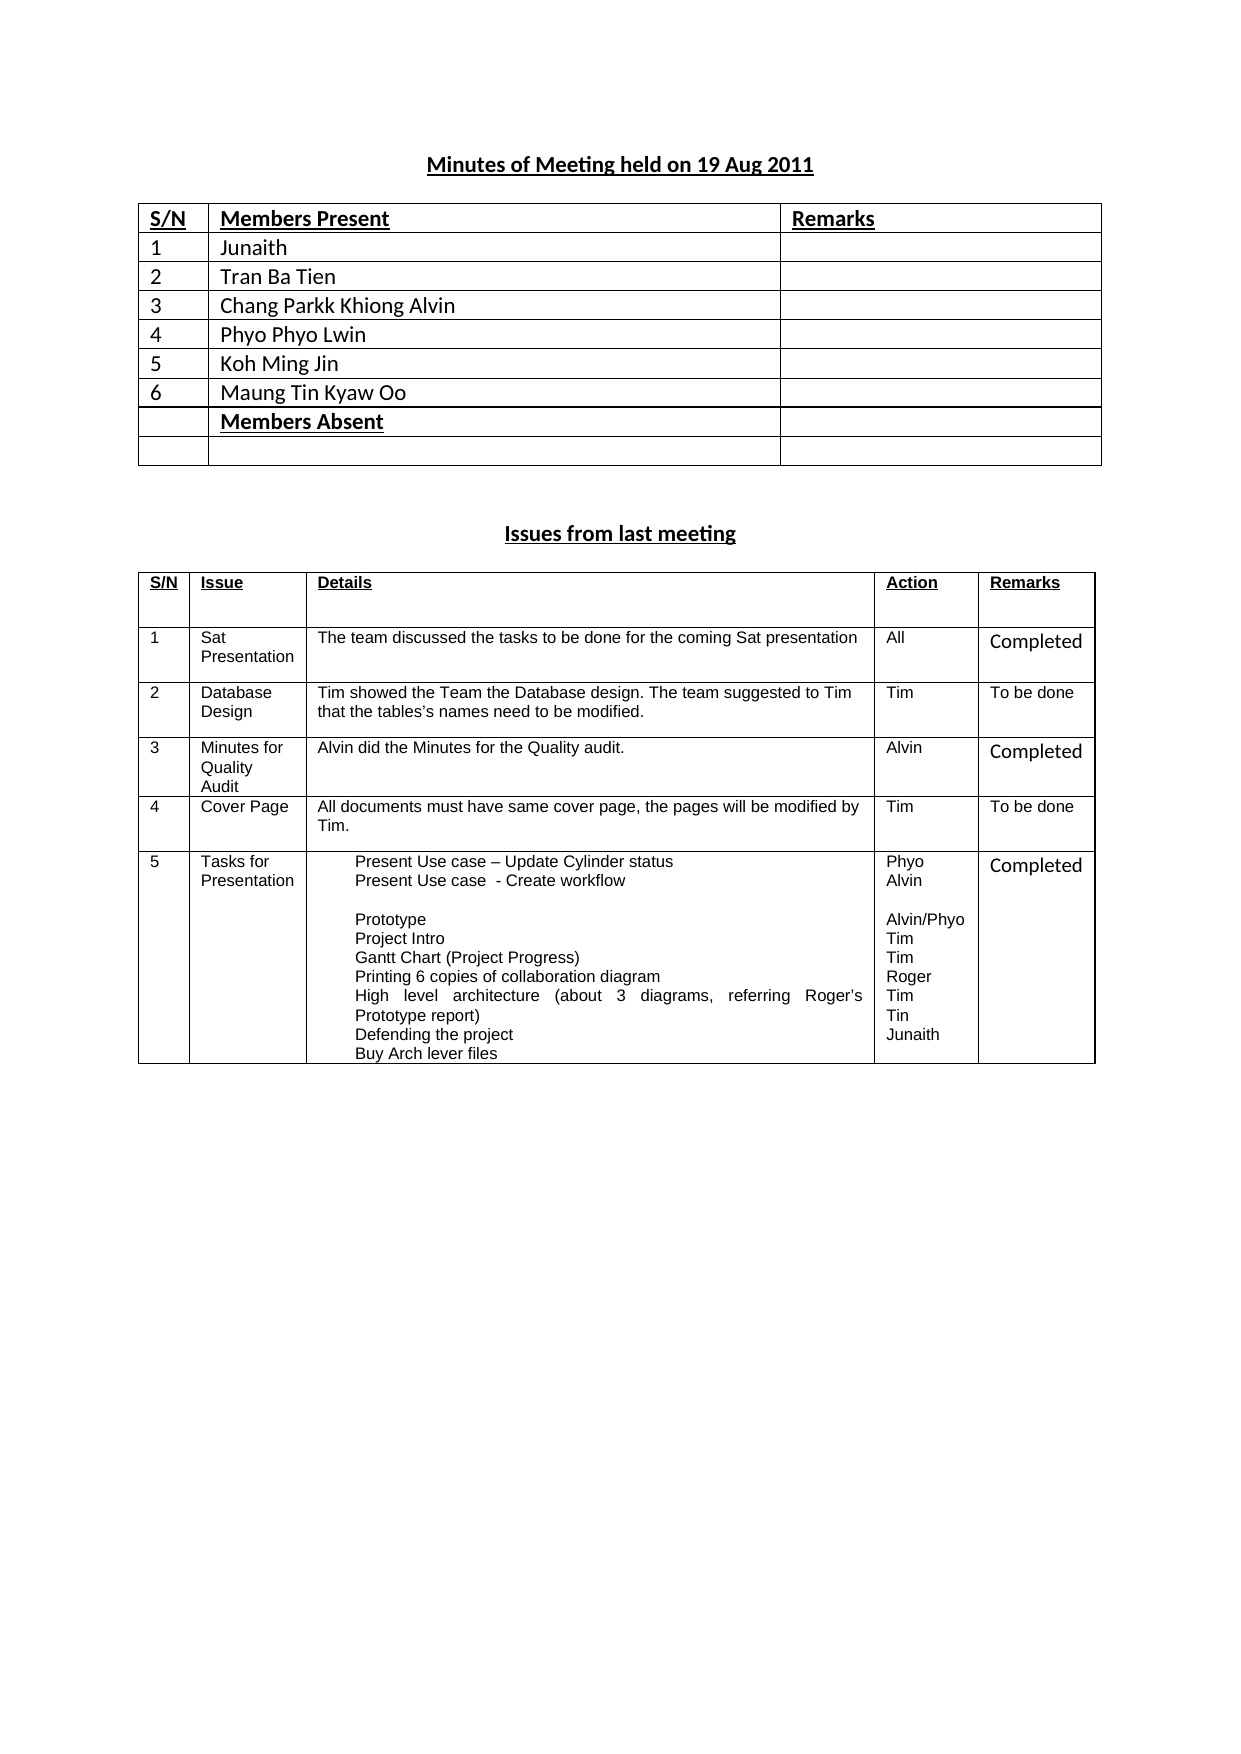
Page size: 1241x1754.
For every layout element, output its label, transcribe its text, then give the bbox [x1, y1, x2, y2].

table_cell Sat Presentation [190, 628, 306, 682]
table_cell 2 [139, 262, 208, 290]
table_cell Cover Page [190, 797, 306, 851]
table_cell 3 [139, 291, 208, 319]
table_cell 4 [139, 797, 189, 851]
table_cell Minutes for Quality Audit [190, 738, 306, 796]
table_cell [781, 262, 1101, 290]
table_cell 4 [139, 320, 208, 348]
table_cell 1 [139, 233, 208, 261]
table_cell To be done [979, 797, 1094, 851]
table_cell [209, 437, 780, 464]
table_header Issue [190, 573, 306, 627]
table_cell 2 [139, 683, 189, 737]
table_cell Koh Ming Jin [209, 349, 780, 377]
table_cell Tasks for Presentation [190, 852, 306, 1063]
table_header Details [307, 573, 874, 627]
table_cell Alvin did the Minutes for the Quality audit. [307, 738, 874, 796]
table_cell Alvin [875, 738, 978, 796]
table_cell [781, 437, 1101, 464]
table_cell [781, 291, 1101, 319]
table_cell Database Design [190, 683, 306, 737]
table_cell [781, 233, 1101, 261]
table_cell Phyo Phyo Lwin [209, 320, 780, 348]
table_cell Completed [979, 628, 1094, 682]
table_cell [781, 349, 1101, 377]
table_cell [781, 379, 1101, 406]
table_cell Tim [875, 797, 978, 851]
table_cell Maung Tin Kyaw Oo [209, 379, 780, 406]
table_cell 5 [139, 349, 208, 377]
table_cell The team discussed the tasks to be done for the coming Sat presentation [307, 628, 874, 682]
table_header Remarks [781, 204, 1101, 232]
table_cell Tran Ba Tien [209, 262, 780, 290]
table_cell [781, 320, 1101, 348]
table_cell Completed [979, 852, 1094, 1063]
table_cell Junaith [209, 233, 780, 261]
table_cell All documents must have same cover page, the pages will be modified by Tim. [307, 797, 874, 851]
table_cell [139, 437, 208, 464]
table_cell Tim showed the Team the Database design. The team suggested to Tim that the tables’s names need to be modified. [307, 683, 874, 737]
table_cell [781, 408, 1101, 436]
table_cell Present Use case – Update Cylinder status Present Use case - Create workflow Prototype Project Intro Gantt Chart (Project Progress) Printing 6 copies of collaboration diagram High level architecture (about 3 diagrams, referring Roger’s Prototype report) Defending the project Buy Arch lever files [307, 852, 874, 1063]
text Issues from last meeting [150, 519, 1090, 547]
table_cell 3 [139, 738, 189, 796]
table_cell Tim [875, 683, 978, 737]
table_header S/N [139, 573, 189, 627]
table_cell 6 [139, 379, 208, 406]
table_cell To be done [979, 683, 1094, 737]
table_header Members Present [209, 204, 780, 232]
table_header Remarks [979, 573, 1094, 627]
table_cell All [875, 628, 978, 682]
table_cell Members Absent [209, 408, 780, 436]
text Minutes of Meeting held on 19 Aug 2011 [150, 150, 1090, 178]
table_cell 5 [139, 852, 189, 1063]
table_cell Chang Parkk Khiong Alvin [209, 291, 780, 319]
table_cell Completed [979, 738, 1094, 796]
table_cell 1 [139, 628, 189, 682]
table_header Action [875, 573, 978, 627]
table_cell Phyo Alvin Alvin/Phyo Tim Tim Roger Tim Tin Junaith [875, 852, 978, 1063]
table_header S/N [139, 204, 208, 232]
table_cell [139, 408, 208, 436]
